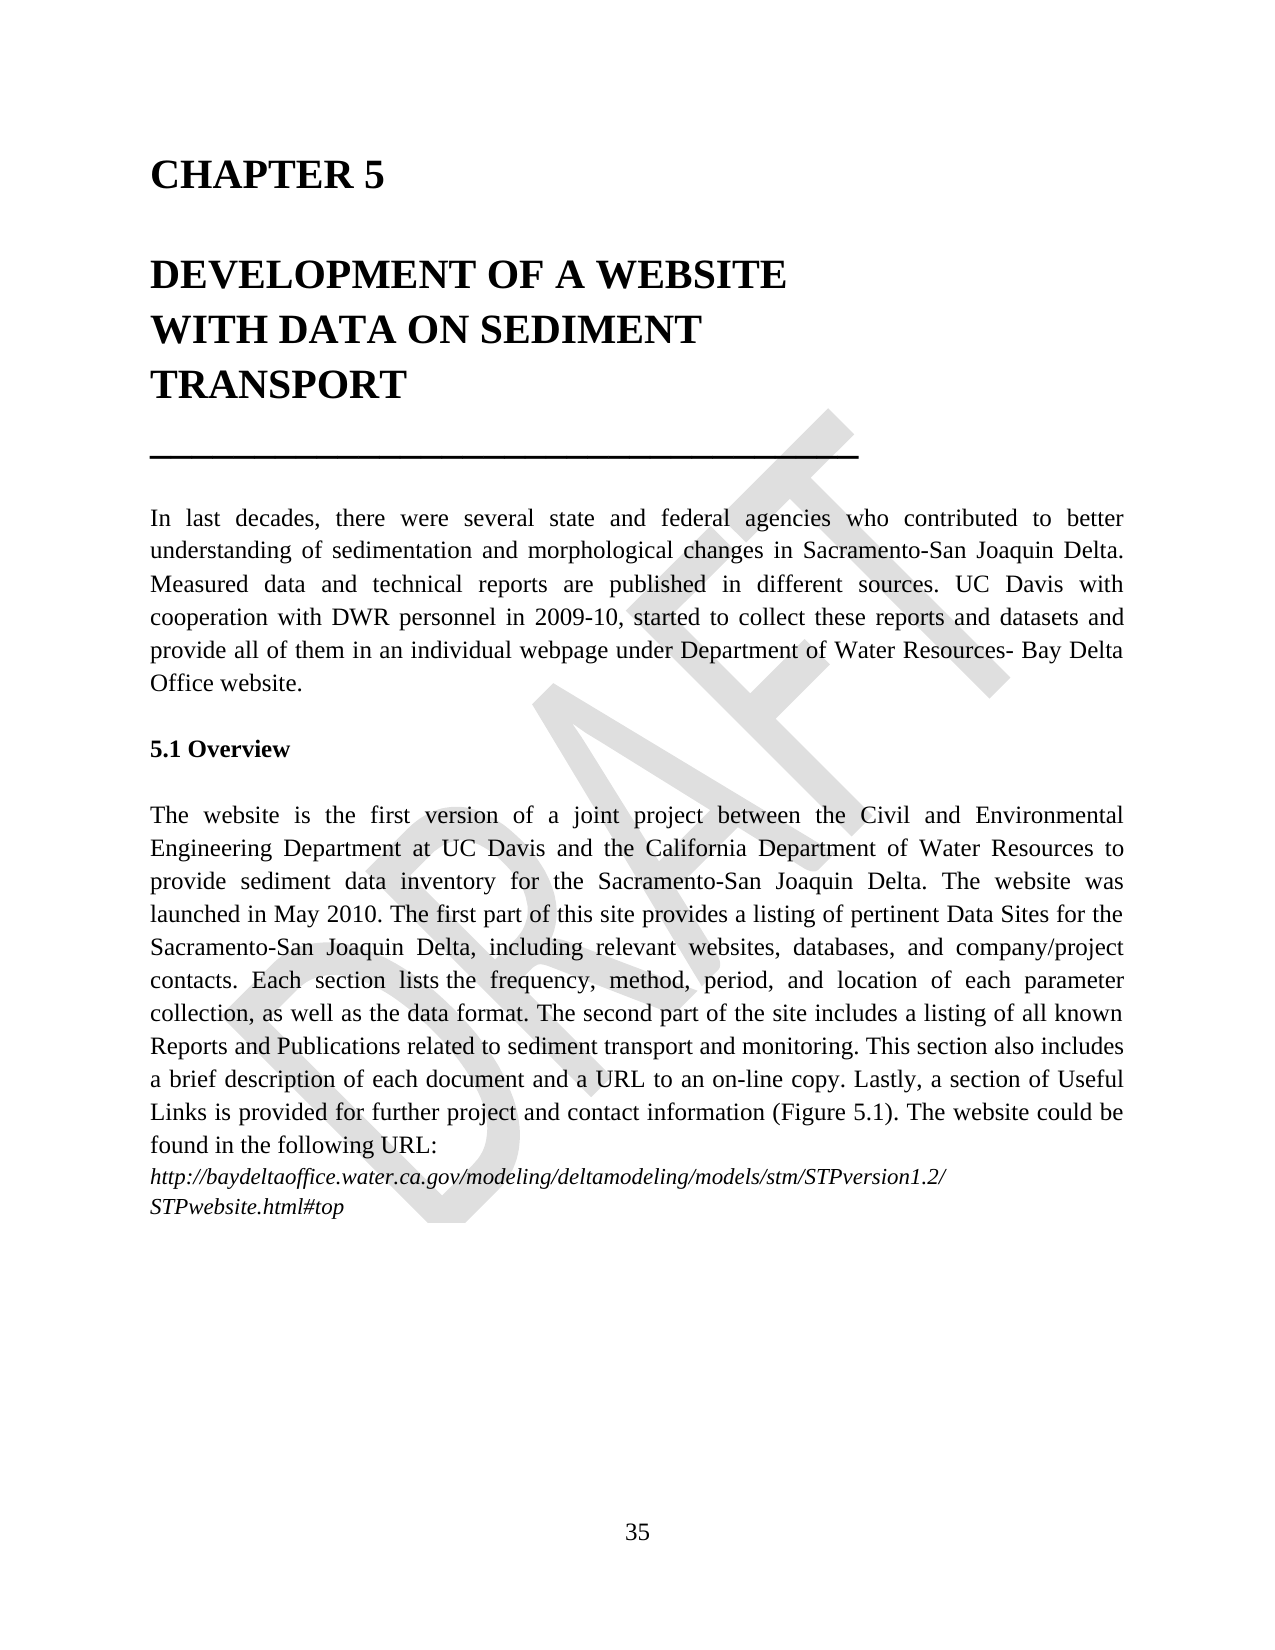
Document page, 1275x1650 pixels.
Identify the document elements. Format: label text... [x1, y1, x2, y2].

text WITH DATA ON SEDIMENT [150, 304, 1125, 352]
text CHAPTER 5 [150, 150, 1125, 198]
text __________________________________ [150, 414, 1125, 462]
text TRANSPORT [150, 359, 1125, 407]
text DEVELOPMENT OF A WEBSITE [150, 249, 1125, 297]
text 5.1 Overview [150, 734, 1125, 762]
text In last decades, there were several state and federal agencies who contributed to better understanding of sedimentation and morphological changes in Sacramento-San Joaquin Delta. Measured data and technical reports are published in different sources. UC Davis with cooperation with DWR personnel in 2009-10, started to collect these reports and datasets and provide all of them in an individual webpage under Department of Water Resources- Bay Delta Office website. [150, 503, 1125, 696]
text http://baydeltaoffice.water.ca.gov/modeling/deltamodeling/models/stm/STPversion1.2/STPwebsite.html#top [150, 1163, 1125, 1219]
text The website is the first version of a joint project between the Civil and Environmental Engineering Department at UC Davis and the California Department of Water Resources to provide sediment data inventory for the Sacramento-San Joaquin Delta. The website was launched in May 2010. The first part of this site provides a listing of pertinent Data Sites for the Sacramento-San Joaquin Delta, including relevant websites, databases, and company/project contacts. Each section lists the frequency, method, period, and location of each parameter collection, as well as the data format. The second part of the site includes a listing of all known Reports and Publications related to sediment transport and monitoring. This section also includes a brief description of each document and a URL to an on-line copy. Lastly, a section of Useful Links is provided for further project and contact information (Figure 5.1). The website could be found in the following URL: [150, 800, 1125, 1159]
